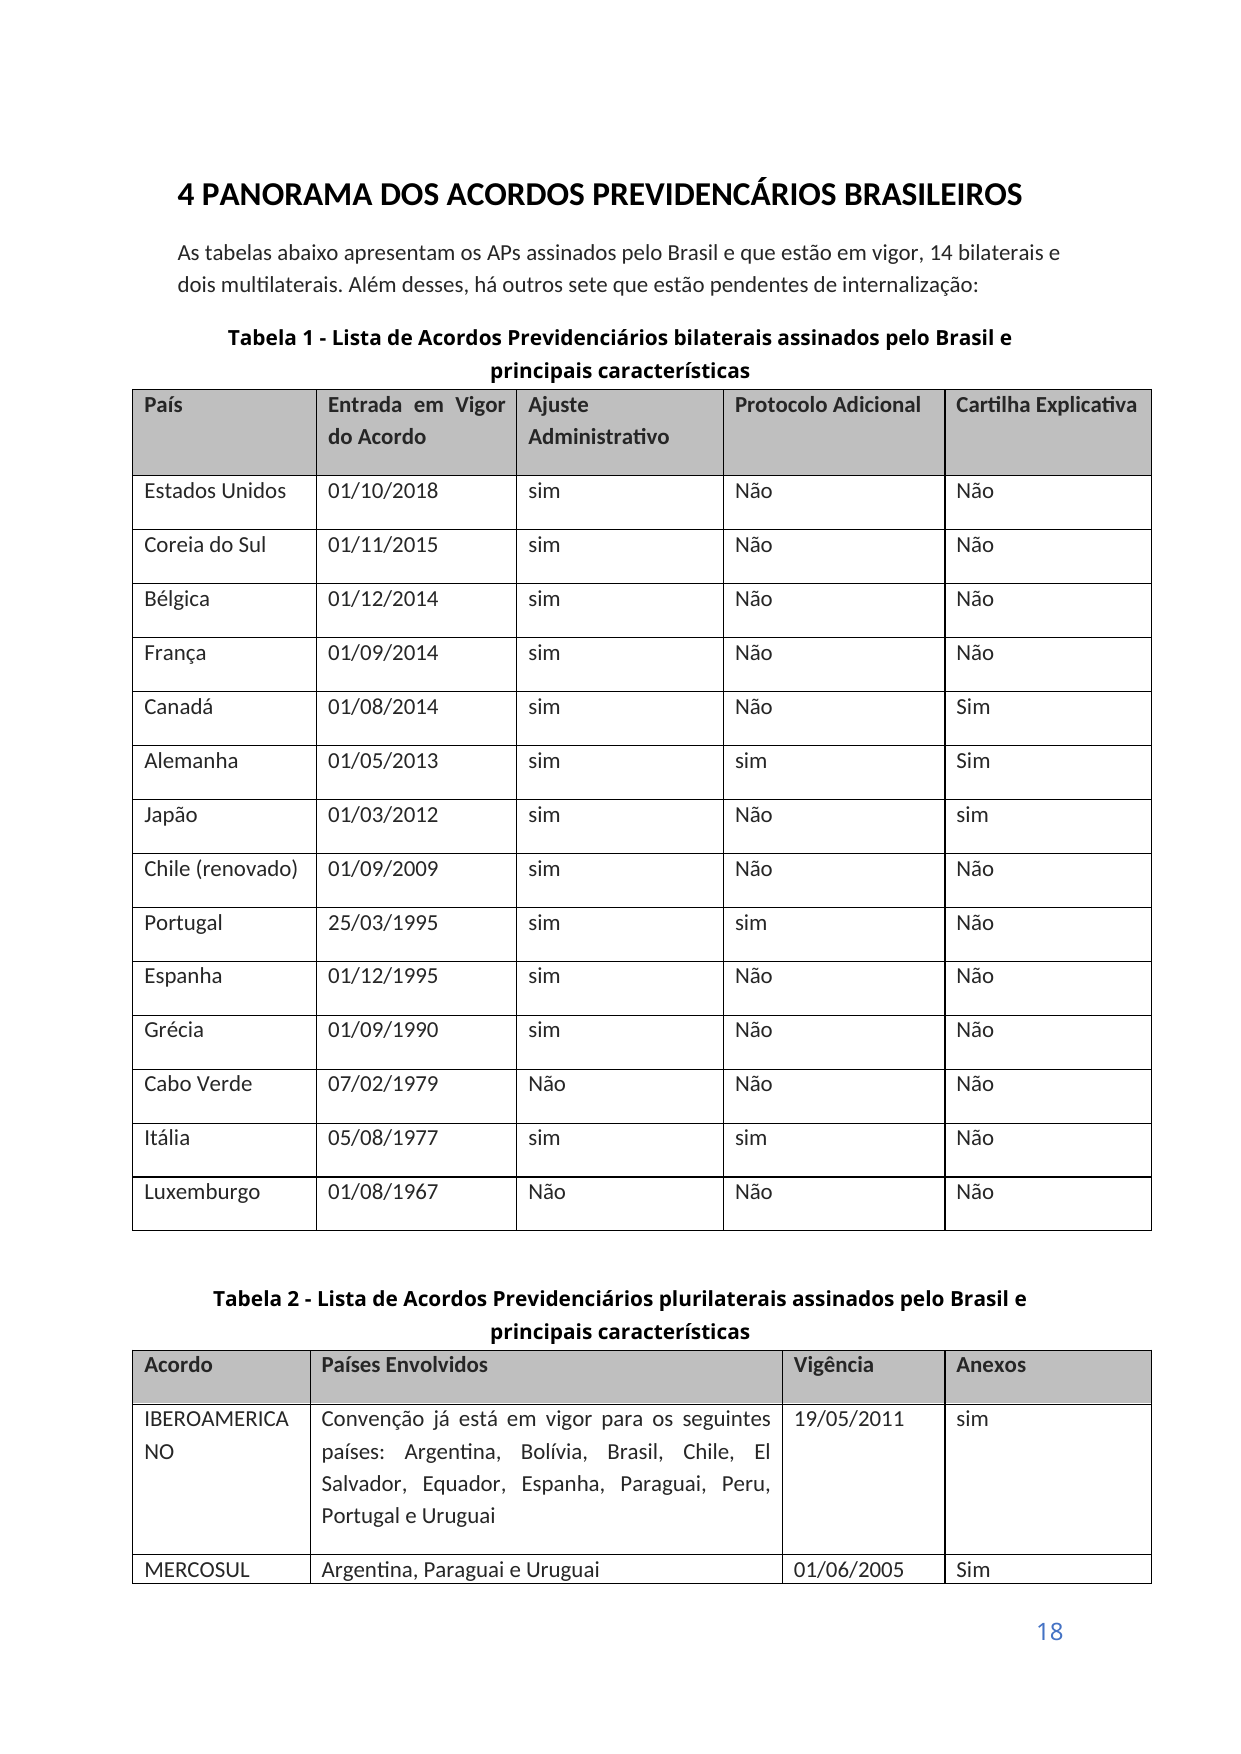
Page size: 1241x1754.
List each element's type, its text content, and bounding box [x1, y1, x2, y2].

table_cell Não [724, 638, 944, 691]
table_cell Luxemburgo [133, 1178, 316, 1230]
table_cell Não [946, 962, 1151, 1014]
table_cell sim [517, 692, 723, 745]
table_cell 05/08/1977 [317, 1124, 516, 1176]
table_cell Estados Unidos [133, 476, 316, 529]
table_cell sim [724, 746, 944, 799]
table_cell Chile (renovado) [133, 854, 316, 907]
table_cell Não [724, 584, 944, 637]
table_header Países Envolvidos [311, 1351, 782, 1403]
table_header Protocolo Adicional [724, 390, 944, 475]
table_cell Portugal [133, 908, 316, 961]
table_cell Coreia do Sul [133, 530, 316, 583]
subtitle Tabela 2 - Lista de Acordos Previdenciários plurilaterais assinados pelo Brasil e principais características [177, 1284, 1063, 1345]
table_cell sim [517, 584, 723, 637]
table_cell 01/11/2015 [317, 530, 516, 583]
table_cell Não [946, 1070, 1151, 1122]
table_cell Alemanha [133, 746, 316, 799]
table_cell 01/08/2014 [317, 692, 516, 745]
table_cell Não [517, 1178, 723, 1230]
table_cell sim [517, 962, 723, 1014]
table_header Vigência [783, 1351, 944, 1403]
table_cell Não [946, 1124, 1151, 1176]
table_cell Sim [946, 1555, 1151, 1583]
table_cell Não [724, 1070, 944, 1122]
table_cell MERCOSUL [133, 1555, 310, 1583]
table_cell sim [517, 638, 723, 691]
table_cell Itália [133, 1124, 316, 1176]
table_cell Espanha [133, 962, 316, 1014]
table_cell Não [946, 1178, 1151, 1230]
table_cell 01/08/1967 [317, 1178, 516, 1230]
table_cell 07/02/1979 [317, 1070, 516, 1122]
table_header Ajuste Administrativo [517, 390, 723, 475]
table_cell Não [724, 476, 944, 529]
table_cell Não [517, 1070, 723, 1122]
table_cell Não [724, 692, 944, 745]
table_cell sim [517, 746, 723, 799]
table_cell sim [724, 908, 944, 961]
table_cell 01/09/1990 [317, 1016, 516, 1068]
table_cell 01/03/2012 [317, 800, 516, 853]
table_cell 01/09/2014 [317, 638, 516, 691]
table_cell 01/09/2009 [317, 854, 516, 907]
table_cell Não [724, 530, 944, 583]
table_cell Não [946, 854, 1151, 907]
table_cell Japão [133, 800, 316, 853]
table_cell sim [517, 1124, 723, 1176]
table_cell Sim [946, 692, 1151, 745]
table_cell 25/03/1995 [317, 908, 516, 961]
table_cell sim [517, 908, 723, 961]
table_header Entrada em Vigor do Acordo [317, 390, 516, 475]
table_cell Não [724, 962, 944, 1014]
table_cell sim [724, 1124, 944, 1176]
table_cell Não [946, 476, 1151, 529]
table_cell sim [517, 800, 723, 853]
table_cell Convenção já está em vigor para os seguintes países: Argentina, Bolívia, Brasil, Chile, El Salvador, Equador, Espanha, Paraguai, Peru, Portugal e Uruguai [311, 1405, 782, 1554]
table_cell sim [517, 854, 723, 907]
table_cell 01/05/2013 [317, 746, 516, 799]
table_cell Bélgica [133, 584, 316, 637]
table_cell Não [724, 1016, 944, 1068]
table_cell IBEROAMERICANO [133, 1405, 310, 1554]
table_header Anexos [946, 1351, 1151, 1403]
table_header País [133, 390, 316, 475]
table_cell 01/10/2018 [317, 476, 516, 529]
table_cell Não [946, 638, 1151, 691]
table_cell sim [517, 476, 723, 529]
table_cell Não [724, 800, 944, 853]
table_cell Não [724, 1178, 944, 1230]
table_cell Não [724, 854, 944, 907]
table_cell sim [517, 530, 723, 583]
table_cell Grécia [133, 1016, 316, 1068]
table_cell Não [946, 908, 1151, 961]
subtitle Tabela 1 - Lista de Acordos Previdenciários bilaterais assinados pelo Brasil e principais características [177, 323, 1063, 384]
table_cell Não [946, 1016, 1151, 1068]
table_cell Sim [946, 746, 1151, 799]
table_header Cartilha Explicativa [946, 390, 1151, 475]
table_cell França [133, 638, 316, 691]
table_cell sim [517, 1016, 723, 1068]
table_cell sim [946, 800, 1151, 853]
table_cell Não [946, 530, 1151, 583]
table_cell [311, 1555, 782, 1583]
table_header Acordo [133, 1351, 310, 1403]
table_cell 19/05/2011 [783, 1405, 944, 1554]
table_cell 01/12/1995 [317, 962, 516, 1014]
text 4 PANORAMA DOS ACORDOS PREVIDENCÁRIOS BRASILEIROS [177, 173, 1063, 213]
table_cell 01/12/2014 [317, 584, 516, 637]
table_cell sim [946, 1405, 1151, 1554]
table_cell Não [946, 584, 1151, 637]
table_cell Cabo Verde [133, 1070, 316, 1122]
text As tabelas abaixo apresentam os APs assinados pelo Brasil e que estão em vigor, 14 bilaterais e dois multilaterais. Além desses, há outros sete que estão pendentes de internalização: [177, 238, 1063, 298]
table_cell Canadá [133, 692, 316, 745]
table_cell 01/06/2005 [783, 1555, 944, 1583]
